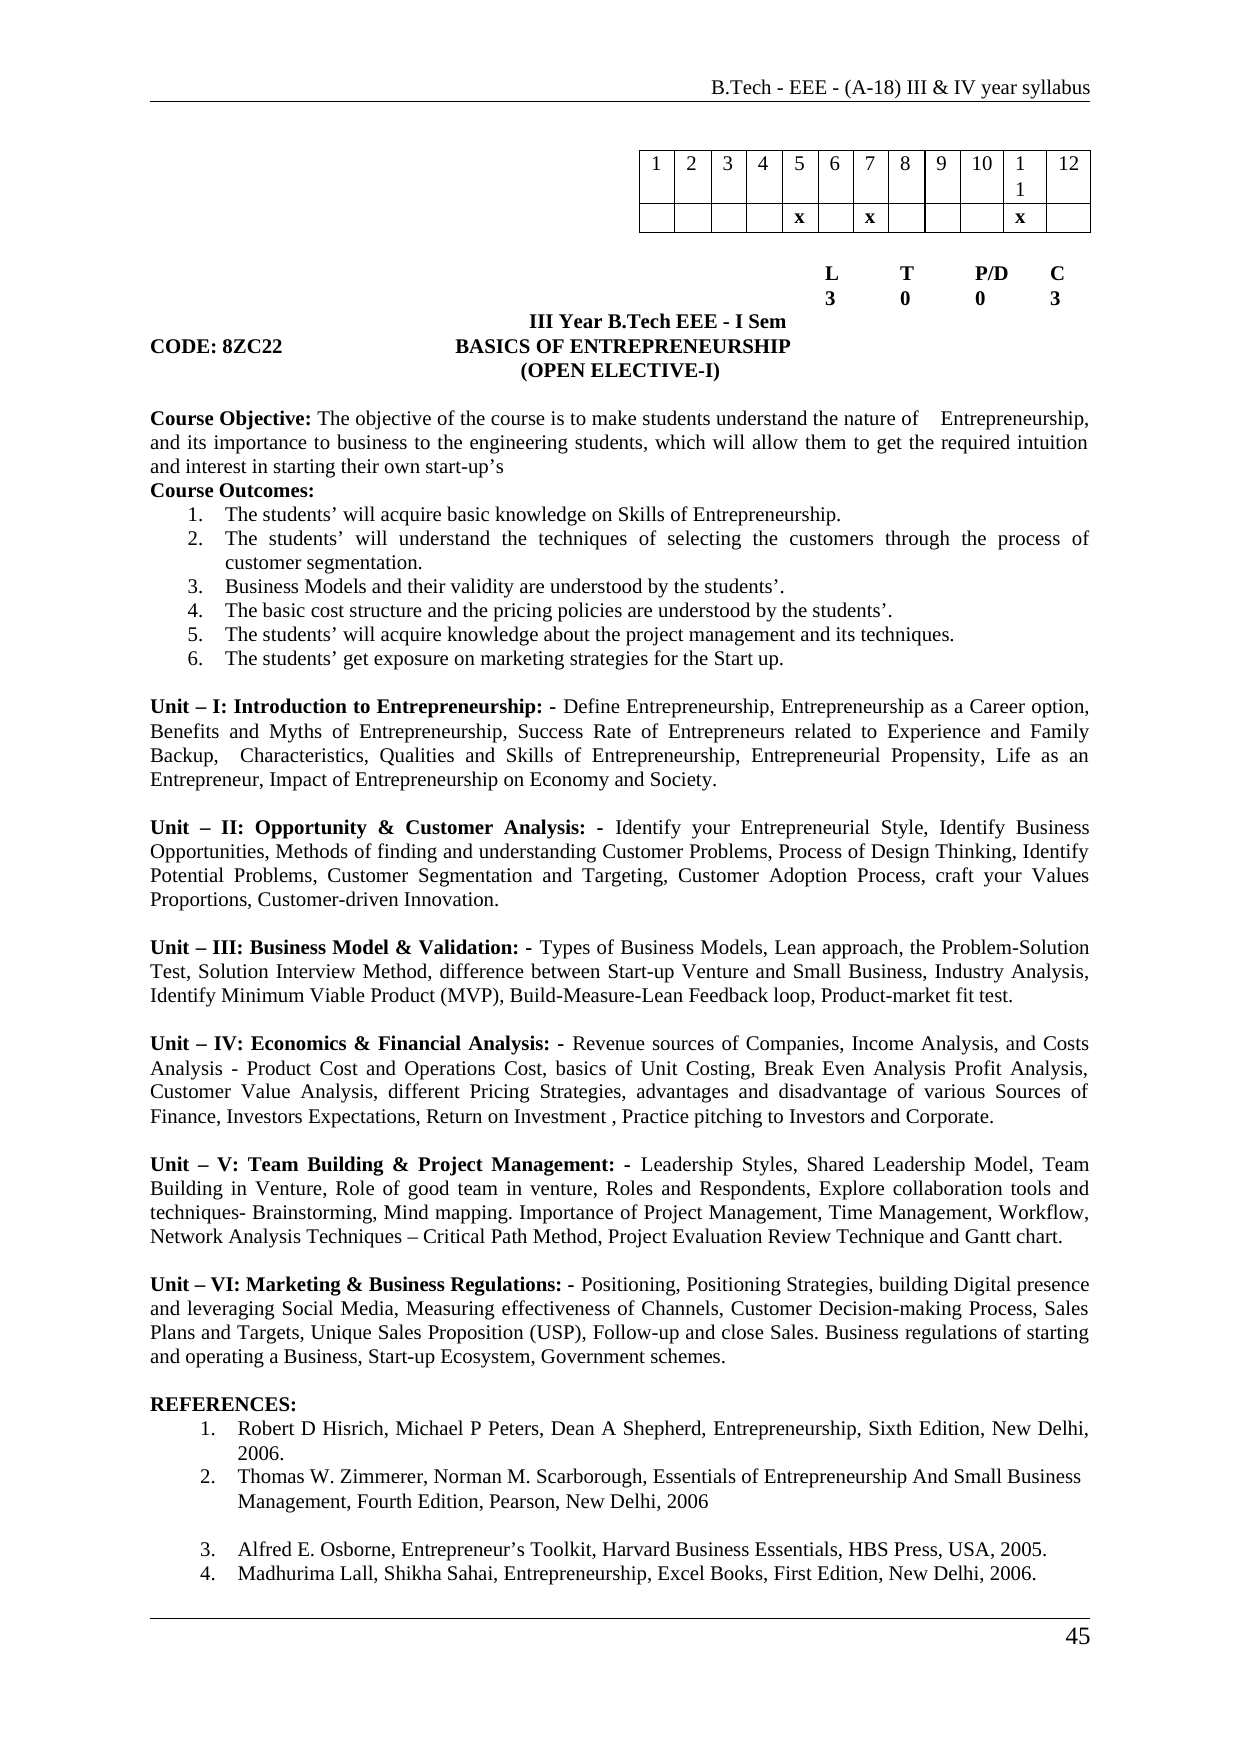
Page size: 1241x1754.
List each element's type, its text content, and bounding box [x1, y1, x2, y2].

text CODE: 8ZC22 BASICS OF ENTREPRENEURSHIP [150, 333, 1090, 358]
text REFERENCES: [150, 1392, 1090, 1416]
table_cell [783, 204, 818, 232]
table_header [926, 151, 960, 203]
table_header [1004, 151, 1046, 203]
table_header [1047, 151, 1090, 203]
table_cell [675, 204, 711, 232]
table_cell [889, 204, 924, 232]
list The students’ get exposure on marketing strategies for the Start up. [187, 646, 1090, 670]
text Unit – VI: Marketing & Business Regulations: - Positioning, Positioning Strategies, building Digital presence and leveraging Social Media, Measuring effectiveness of Channels, Customer Decision-making Process, Sales Plans and Targets, Unique Sales Proposition (USP), Follow-up and close Sales. Business regulations of starting and operating a Business, Start-up Ecosystem, Government schemes. [150, 1272, 1090, 1368]
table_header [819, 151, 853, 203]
text (OPEN ELECTIVE-I) [150, 358, 1090, 382]
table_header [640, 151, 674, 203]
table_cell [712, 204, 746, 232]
text III Year B.Tech EEE - I Sem [150, 309, 1090, 333]
list Madhurima Lall, Shikha Sahai, Entrepreneurship, Excel Books, First Edition, New Delhi, 2006. [200, 1561, 1090, 1585]
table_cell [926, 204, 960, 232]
list Thomas W. Zimmerer, Norman M. Scarborough, Essentials of Entrepreneurship And Small Business Management, Fourth Edition, Pearson, New Delhi, 2006 [200, 1464, 1090, 1513]
text Unit – I: Introduction to Entrepreneurship: - Define Entrepreneurship, Entrepreneurship as a Career option, Benefits and Myths of Entrepreneurship, Success Rate of Entrepreneurs related to Experience and Family Backup, Characteristics, Qualities and Skills of Entrepreneurship, Entrepreneurial Propensity, Life as an Entrepreneur, Impact of Entrepreneurship on Economy and Society. [150, 694, 1090, 791]
list The students’ will acquire knowledge about the project management and its techniques. [187, 622, 1090, 646]
text Unit – II: Opportunity & Customer Analysis: - Identify your Entrepreneurial Style, Identify Business Opportunities, Methods of finding and understanding Customer Problems, Process of Design Thinking, Identify Potential Problems, Customer Segmentation and Targeting, Customer Adoption Process, craft your Values Proportions, Customer-driven Innovation. [150, 815, 1090, 911]
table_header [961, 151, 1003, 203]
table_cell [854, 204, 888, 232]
list Alfred E. Osborne, Entrepreneur’s Toolkit, Harvard Business Essentials, HBS Press, USA, 2005. [200, 1537, 1090, 1561]
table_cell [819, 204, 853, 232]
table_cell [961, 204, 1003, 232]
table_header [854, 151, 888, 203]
list The students’ will understand the techniques of selecting the customers through the process of customer segmentation. [187, 526, 1090, 574]
text Unit – IV: Economics & Financial Analysis: - Revenue sources of Companies, Income Analysis, and Costs Analysis - Product Cost and Operations Cost, basics of Unit Costing, Break Even Analysis Profit Analysis, Customer Value Analysis, different Pricing Strategies, advantages and disadvantage of various Sources of Finance, Investors Expectations, Return on Investment , Practice pitching to Investors and Corporate. [150, 1031, 1090, 1128]
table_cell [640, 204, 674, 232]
text Unit – V: Team Building & Project Management: - Leadership Styles, Shared Leadership Model, Team Building in Venture, Role of good team in venture, Roles and Respondents, Explore collaboration tools and techniques- Brainstorming, Mind mapping. Importance of Project Management, Time Management, Workflow, Network Analysis Techniques – Critical Path Method, Project Evaluation Review Technique and Gantt chart. [150, 1152, 1090, 1248]
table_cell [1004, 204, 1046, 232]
text L T P/D C [825, 233, 1090, 285]
list The students’ will acquire basic knowledge on Skills of Entrepreneurship. [187, 502, 1090, 526]
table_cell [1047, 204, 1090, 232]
text Course Objective: The objective of the course is to make students understand the nature of Entrepreneurship, and its importance to business to the engineering students, which will allow them to get the required intuition and interest in starting their own start-up’s [150, 406, 1090, 478]
list The basic cost structure and the pricing policies are understood by the students’. [187, 598, 1090, 622]
text Course Outcomes: [150, 478, 1090, 502]
text 3 0 0 3 [787, 285, 1090, 309]
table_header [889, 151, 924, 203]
list Robert D Hisrich, Michael P Peters, Dean A Shepherd, Entrepreneurship, Sixth Edition, New Delhi, 2006. [200, 1416, 1090, 1464]
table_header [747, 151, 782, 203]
list Business Models and their validity are understood by the students’. [187, 574, 1090, 598]
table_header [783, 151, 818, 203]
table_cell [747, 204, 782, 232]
text Unit – III: Business Model & Validation: - Types of Business Models, Lean approach, the Problem-Solution Test, Solution Interview Method, difference between Start-up Venture and Small Business, Industry Analysis, Identify Minimum Viable Product (MVP), Build-Measure-Lean Feedback loop, Product-market fit test. [150, 935, 1090, 1007]
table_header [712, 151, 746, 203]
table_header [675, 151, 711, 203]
